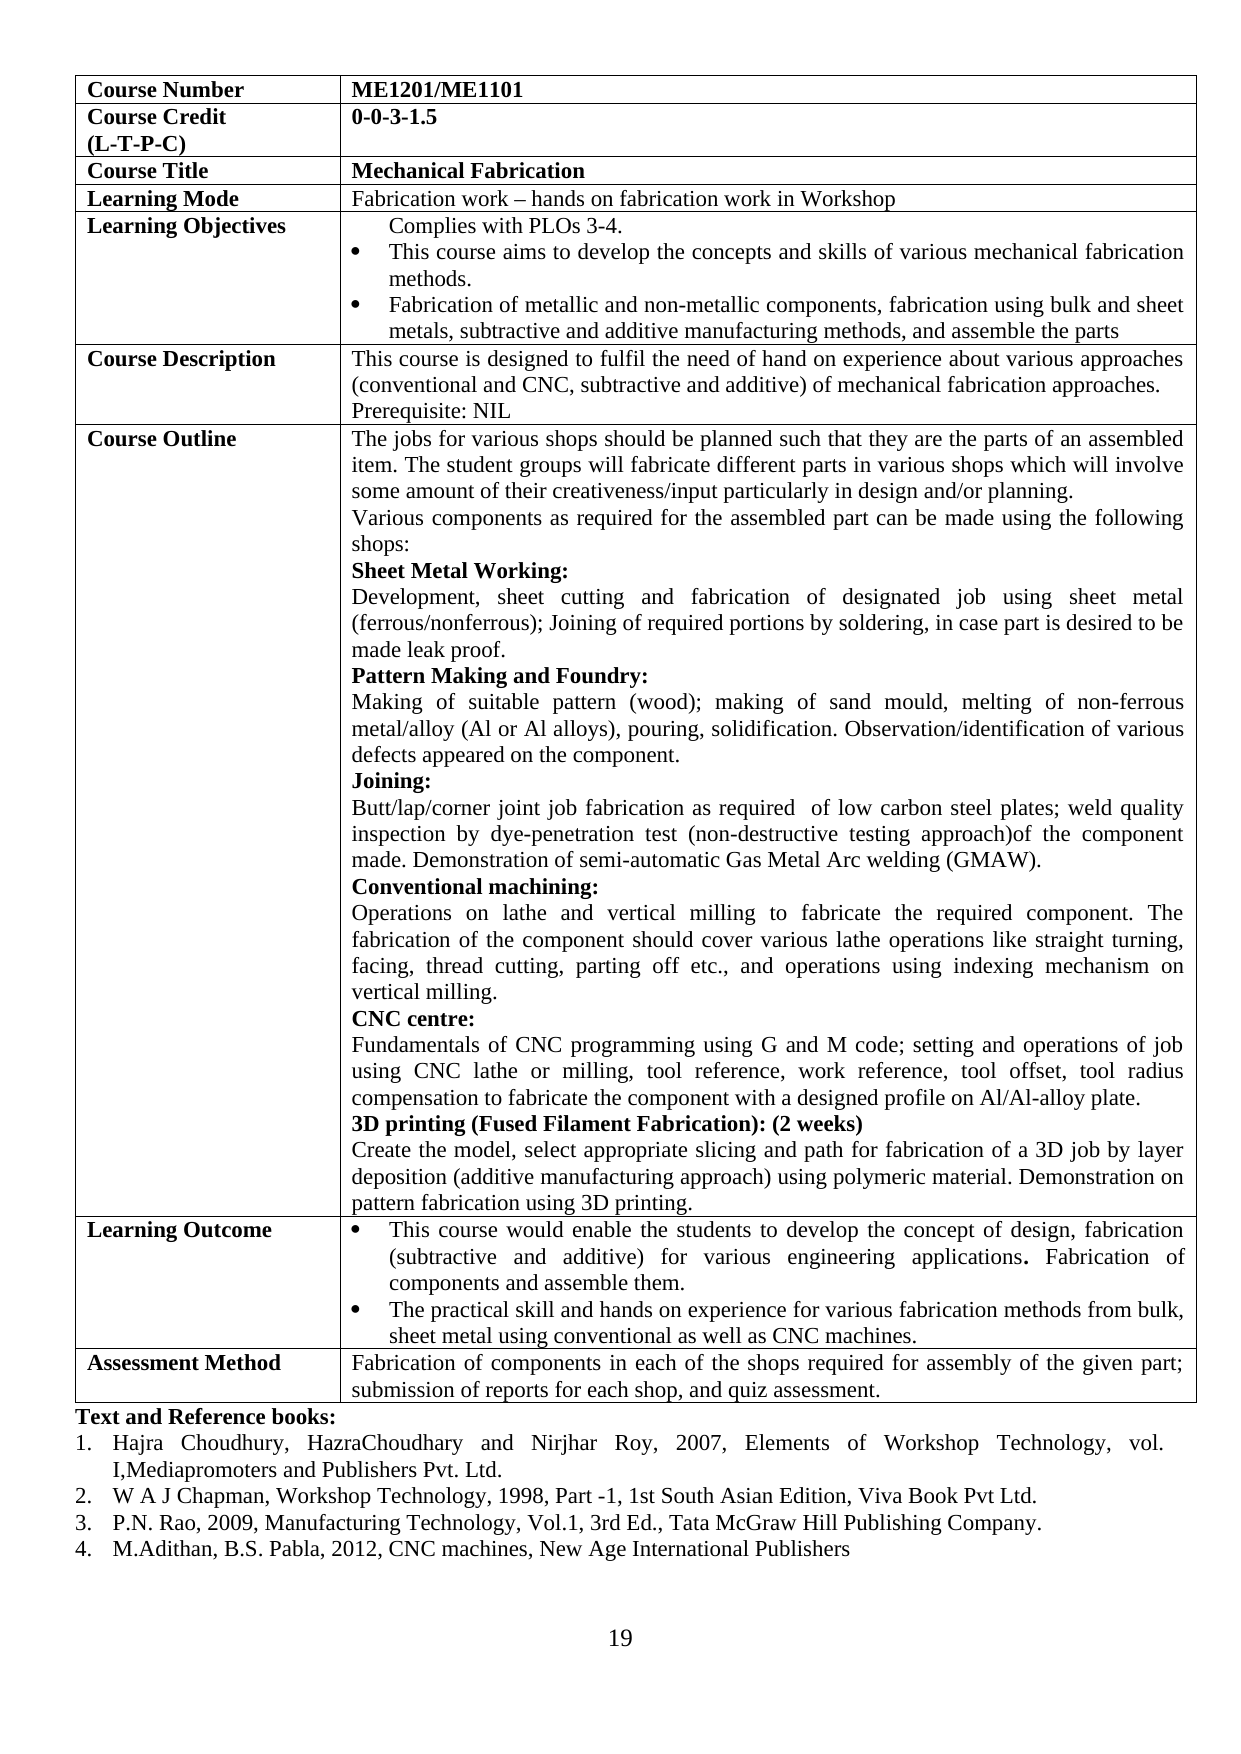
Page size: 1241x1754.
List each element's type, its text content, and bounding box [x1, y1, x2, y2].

text Text and Reference books: [75, 1403, 1165, 1429]
table_cell 0-0-3-1.5 [341, 104, 1196, 156]
table_cell Course Outline [76, 425, 340, 1216]
table_cell Course Title [76, 157, 340, 183]
table_cell The jobs for various shops should be planned such that they are the parts of an assembled item. The student groups will fabricate different parts in various shops which will involve some amount of their creativeness/input particularly in design and/or planning. Various components as required for the assembled part can be made using the following shops: Sheet Metal Working: Development, sheet cutting and fabrication of designated job using sheet metal (ferrous/nonferrous); Joining of required portions by soldering, in case part is desired to be made leak proof. Pattern Making and Foundry: Making of suitable pattern (wood); making of sand mould, melting of non-ferrous metal/alloy (Al or Al alloys), pouring, solidification. Observation/identification of various defects appeared on the component. Joining: Butt/lap/corner joint job fabrication as required of low carbon steel plates; weld quality inspection by dye-penetration test (non-destructive testing approach)of the component made. Demonstration of semi-automatic Gas Metal Arc welding (GMAW). Conventional machining: Operations on lathe and vertical milling to fabricate the required component. The fabrication of the component should cover various lathe operations like straight turning, facing, thread cutting, parting off etc., and operations using indexing mechanism on vertical milling. CNC centre: Fundamentals of CNC programming using G and M code; setting and operations of job using CNC lathe or milling, tool reference, work reference, tool offset, tool radius compensation to fabricate the component with a designed profile on Al/Al-alloy plate. 3D printing (Fused Filament Fabrication): (2 weeks) Create the model, select appropriate slicing and path for fabrication of a 3D job by layer deposition (additive manufacturing approach) using polymeric material. Demonstration on pattern fabrication using 3D printing. [341, 425, 1196, 1216]
table_header Course Number [76, 76, 340, 102]
table_cell Course Description [76, 345, 340, 424]
table_header ME1201/ME1101 [341, 76, 1196, 102]
table_cell This course would enable the students to develop the concept of design, fabrication (subtractive and additive) for various engineering applications. Fabrication of components and assemble them. The practical skill and hands on experience for various fabrication methods from bulk, sheet metal using conventional as well as CNC machines. [341, 1217, 1196, 1348]
table_cell Learning Outcome [76, 1217, 340, 1348]
table_cell Fabrication work – hands on fabrication work in Workshop [341, 185, 1196, 211]
table_cell Course Credit (L-T-P-C) [76, 104, 340, 156]
list P.N. Rao, 2009, Manufacturing Technology, Vol.1, 3rd Ed., Tata McGraw Hill Publishing Company. [75, 1508, 1165, 1535]
list M.Adithan, B.S. Pabla, 2012, CNC machines, New Age International Publishers [75, 1535, 1165, 1561]
table_cell Assessment Method [76, 1349, 340, 1402]
list Hajra Choudhury, HazraChoudhary and Nirjhar Roy, 2007, Elements of Workshop Technology, vol. I,Mediapromoters and Publishers Pvt. Ltd. [75, 1429, 1165, 1482]
table_cell Complies with PLOs 3-4. This course aims to develop the concepts and skills of various mechanical fabrication methods. Fabrication of metallic and non-metallic components, fabrication using bulk and sheet metals, subtractive and additive manufacturing methods, and assemble the parts [341, 212, 1196, 344]
table_cell Learning Mode [76, 185, 340, 211]
table_cell Fabrication of components in each of the shops required for assembly of the given part; submission of reports for each shop, and quiz assessment. [341, 1349, 1196, 1402]
table_cell Mechanical Fabrication [341, 157, 1196, 183]
list W A J Chapman, Workshop Technology, 1998, Part -1, 1st South Asian Edition, Viva Book Pvt Ltd. [75, 1482, 1165, 1508]
table_cell This course is designed to fulfil the need of hand on experience about various approaches (conventional and CNC, subtractive and additive) of mechanical fabrication approaches. Prerequisite: NIL [341, 345, 1196, 424]
table_cell Learning Objectives [76, 212, 340, 344]
